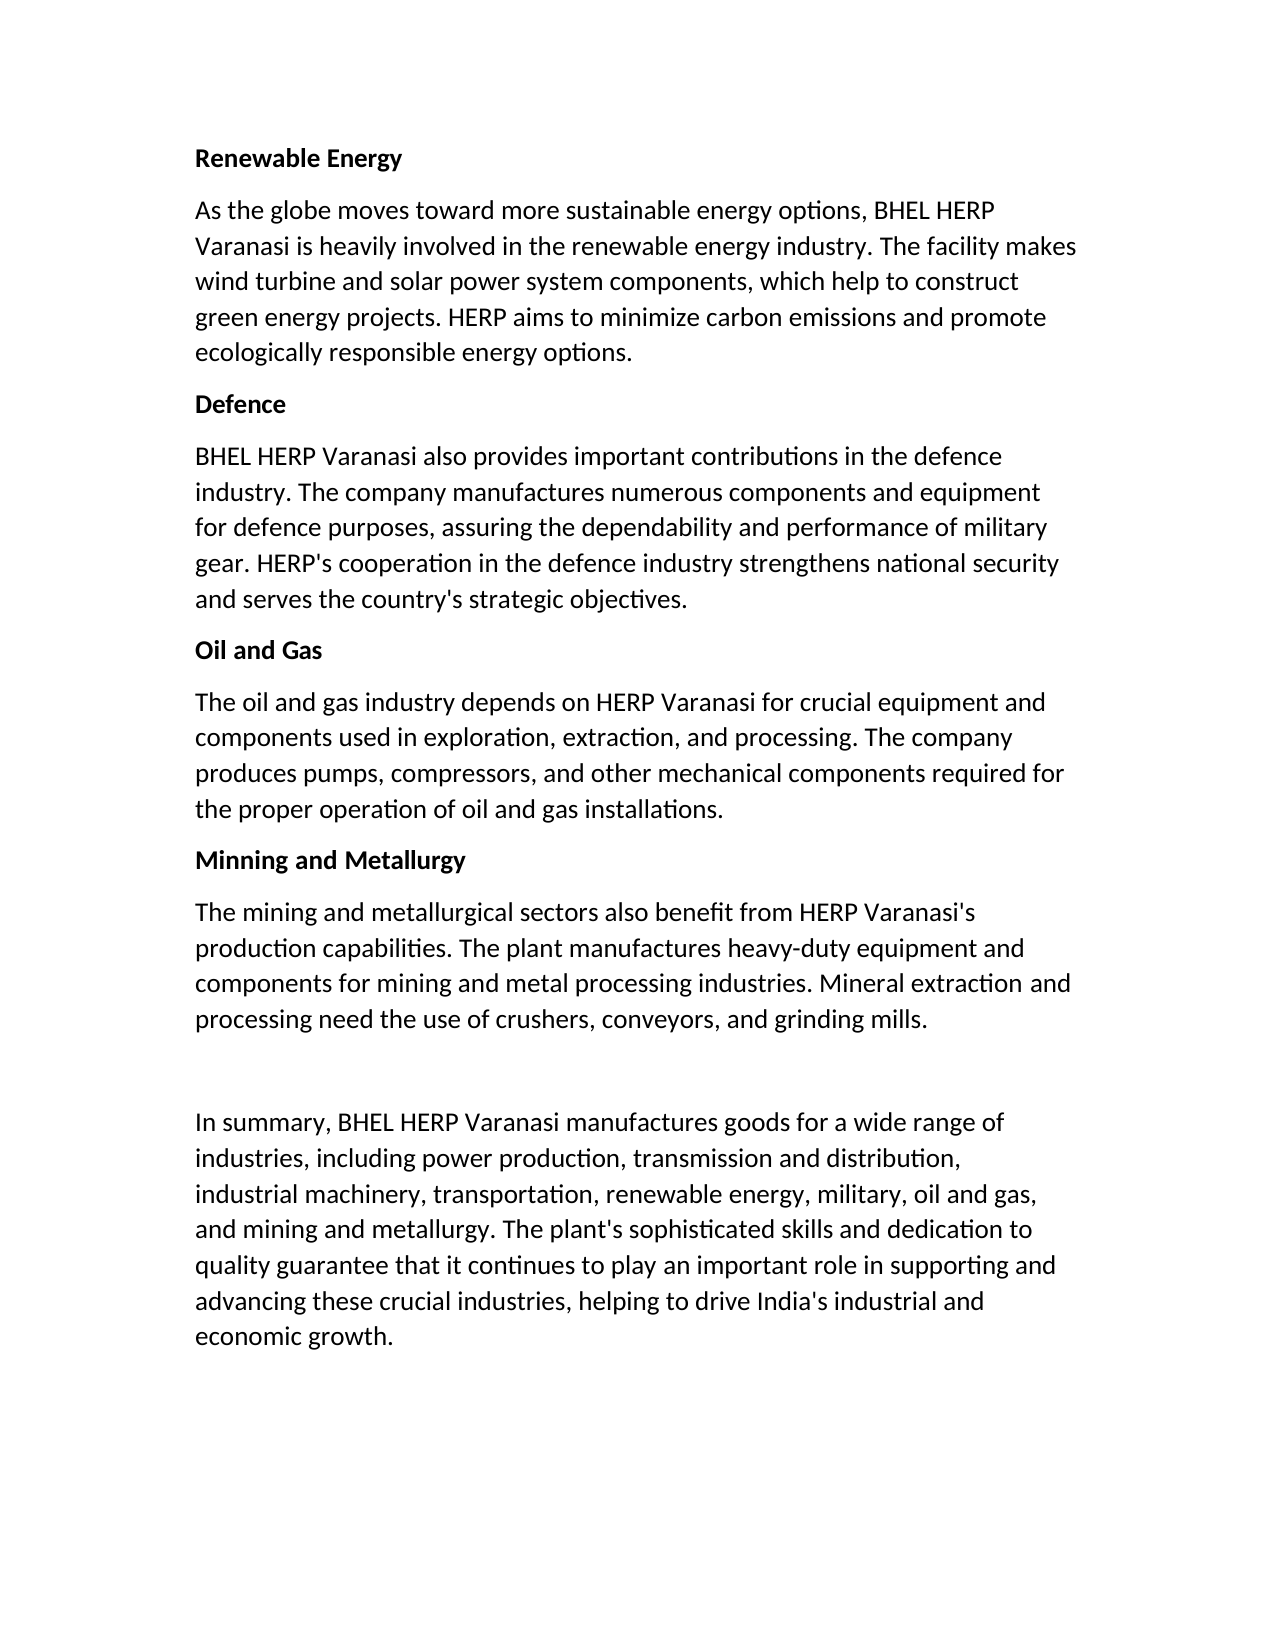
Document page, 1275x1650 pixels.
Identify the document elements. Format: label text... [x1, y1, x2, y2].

subtitle Minning and Metallurgy [195, 843, 1204, 877]
text The mining and metallurgical sectors also benefit from HERP Varanasi's production capabilities. The plant manufactures heavy-duty equipment and components for mining and metal processing industries. Mineral extraction and processing need the use of crushers, conveyors, and grinding mills. [195, 895, 1075, 1035]
text In summary, BHEL HERP Varanasi manufactures goods for a wide range of industries, including power production, transmission and distribution, industrial machinery, transportation, renewable energy, military, oil and gas, and mining and metallurgy. The plant's sophisticated skills and dedication to quality guarantee that it continues to play an important role in supporting and advancing these crucial industries, helping to drive India's industrial and economic growth. [195, 1106, 1063, 1352]
subtitle Renewable Energy [195, 141, 1204, 174]
text The oil and gas industry depends on HERP Varanasi for crucial equipment and components used in exploration, extraction, and processing. The company produces pumps, compressors, and other mechanical components required for the proper operation of oil and gas installations. [195, 685, 1075, 825]
text BHEL HERP Varanasi also provides important contributions in the defence industry. The company manufactures numerous components and equipment for defence purposes, assuring the dependability and performance of military gear. HERP's cooperation in the defence industry strengthens national security and serves the country's strategic objectives. [195, 439, 1067, 615]
subtitle Defence [195, 387, 1204, 420]
subtitle Oil and Gas [195, 633, 1204, 666]
text As the globe moves toward more sustainable energy options, BHEL HERP Varanasi is heavily involved in the renewable energy industry. The facility makes wind turbine and solar power system components, which help to construct green energy projects. HERP aims to minimize carbon emissions and promote ecologically responsible energy options. [195, 193, 1081, 369]
